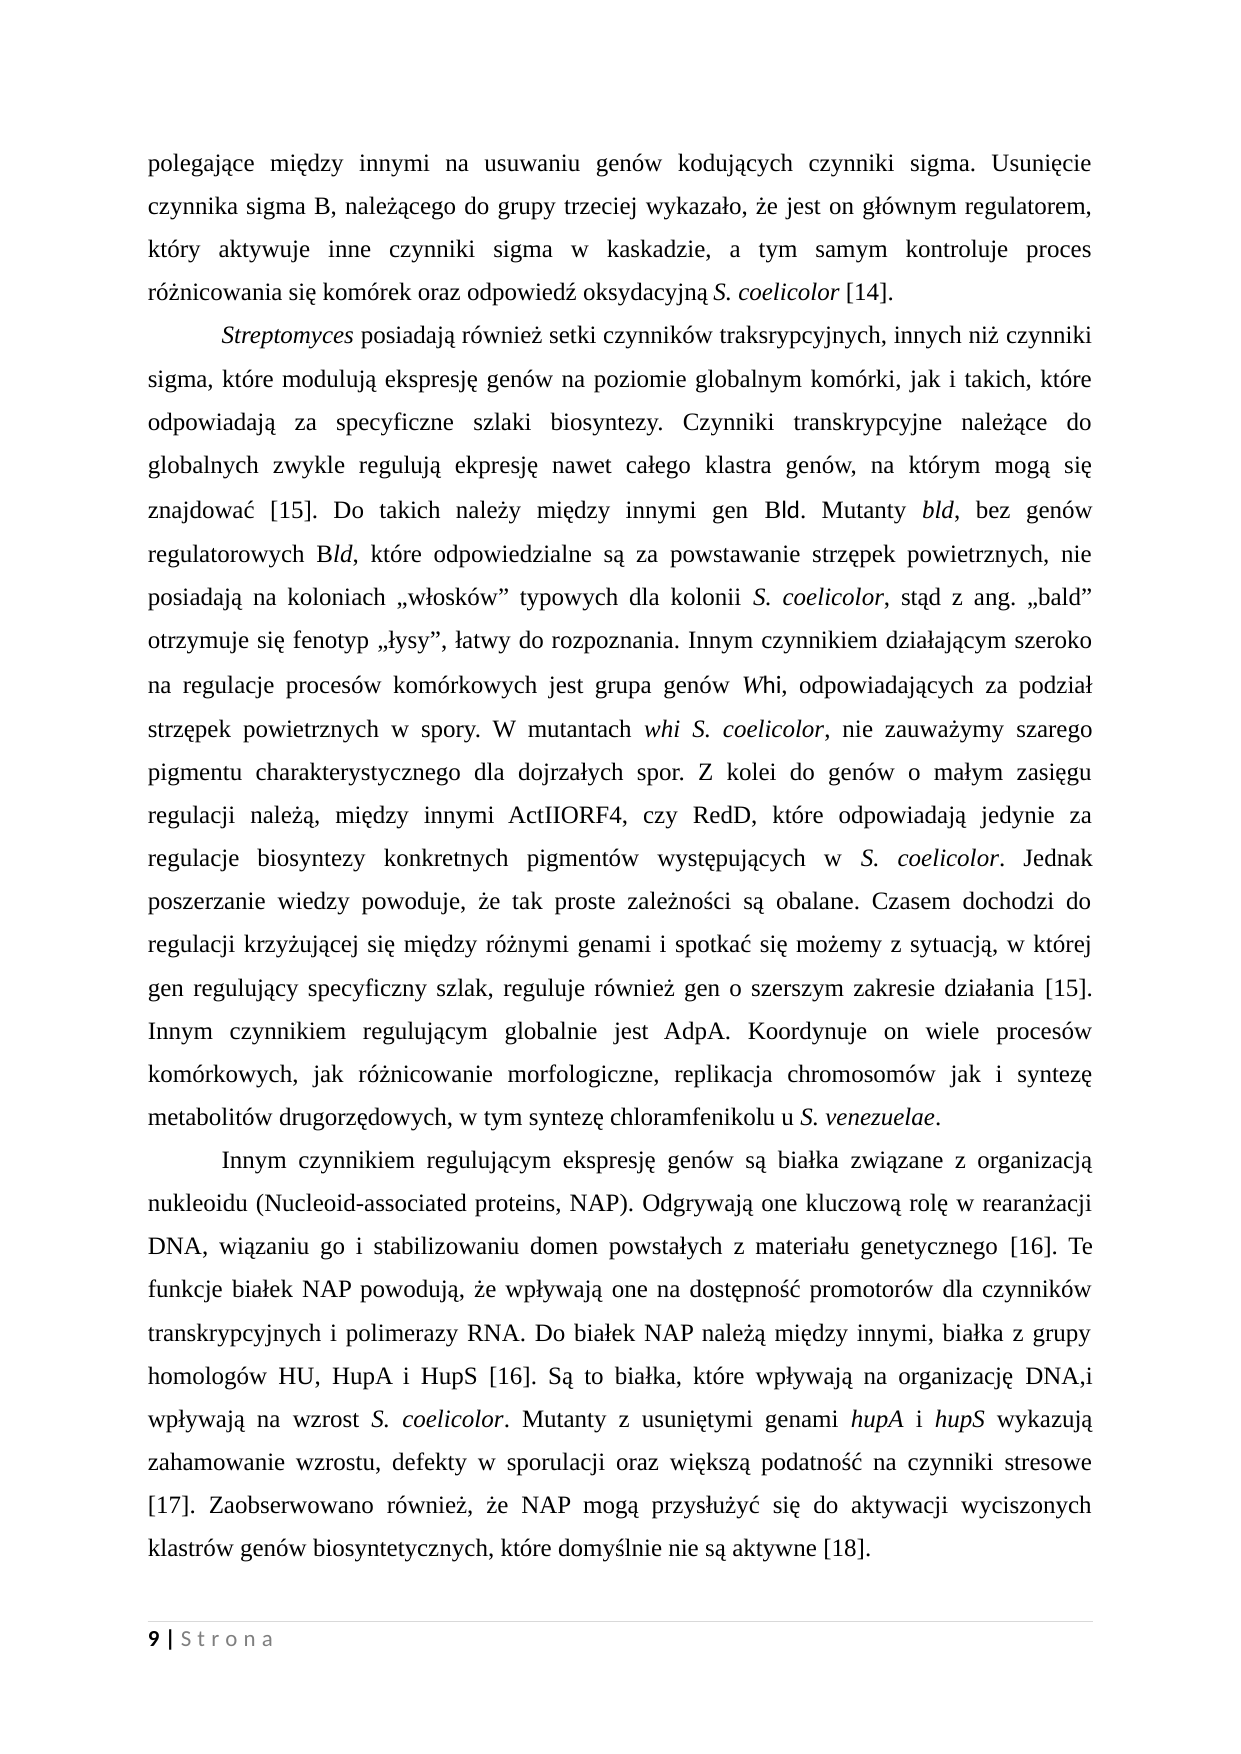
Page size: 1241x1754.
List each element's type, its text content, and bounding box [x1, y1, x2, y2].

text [148, 148, 1093, 306]
text Innym czynnikiem regulującym ekspresję genów są białka związane z organizacją nukleoidu (Nucleoid-associated proteins, NAP). Odgrywają one kluczową rolę w rearanżacji DNA, wiązaniu go i stabilizowaniu domen powstałych z materiału genetycznego . Te funkcje białek NAP powodują, że wpływają one na dostępność promotorów dla czynników transkrypcyjnych i polimerazy RNA. Do białek NAP należą między innymi, białka z grupy homologów HU, HupA i HupS . Są to białka, które wpływają na organizację DNA,i wpływają na wzrost S. coelicolor. Mutanty z usuniętymi genami hupA i hupS wykazują zahamowanie wzrostu, defekty w sporulacji oraz większą podatność na czynniki stresowe . Zaobserwowano również, że NAP mogą przysłużyć się do aktywacji wyciszonych klastrów genów biosyntetycznych, które domyślnie nie są aktywne . [148, 1145, 1093, 1562]
text Streptomyces posiadają również setki czynników traksrypcyjnych, innych niż czynniki sigma, które modulują ekspresję genów na poziomie globalnym komórki, jak i takich, które odpowiadają za specyficzne szlaki biosyntezy. Czynniki transkrypcyjne należące do globalnych zwykle regulują ekpresję nawet całego klastra genów, na którym mogą się znajdować . Do takich należy między innymi gen Bld. Mutanty bld, bez genów regulatorowych Bld, które odpowiedzialne są za powstawanie strzępek powietrznych, nie posiadają na koloniach „włosków” typowych dla kolonii S. coelicolor, stąd z ang. „bald” otrzymuje się fenotyp „łysy”, łatwy do rozpoznania. Innym czynnikiem działającym szeroko na regulacje procesów komórkowych jest grupa genów Whi, odpowiadających za podział strzępek powietrznych w spory. W mutantach whi S. coelicolor, nie zauważymy szarego pigmentu charakterystycznego dla dojrzałych spor. Z kolei do genów o małym zasięgu regulacji należą, między innymi ActIIORF4, czy RedD, które odpowiadają jedynie za regulacje biosyntezy konkretnych pigmentów występujących w S. coelicolor. Jednak poszerzanie wiedzy powoduje, że tak proste zależności są obalane. Czasem dochodzi do regulacji krzyżującej się między różnymi genami i spotkać się możemy z sytuacją, w której gen regulujący specyficzny szlak, reguluje również gen o szerszym zakresie działania . Innym czynnikiem regulującym globalnie jest AdpA. Koordynuje on wiele procesów komórkowych, jak różnicowanie morfologiczne, replikacja chromosomów jak i syntezę metabolitów drugorzędowych, w tym syntezę chloramfenikolu u S. venezuelae. [148, 321, 1093, 1131]
